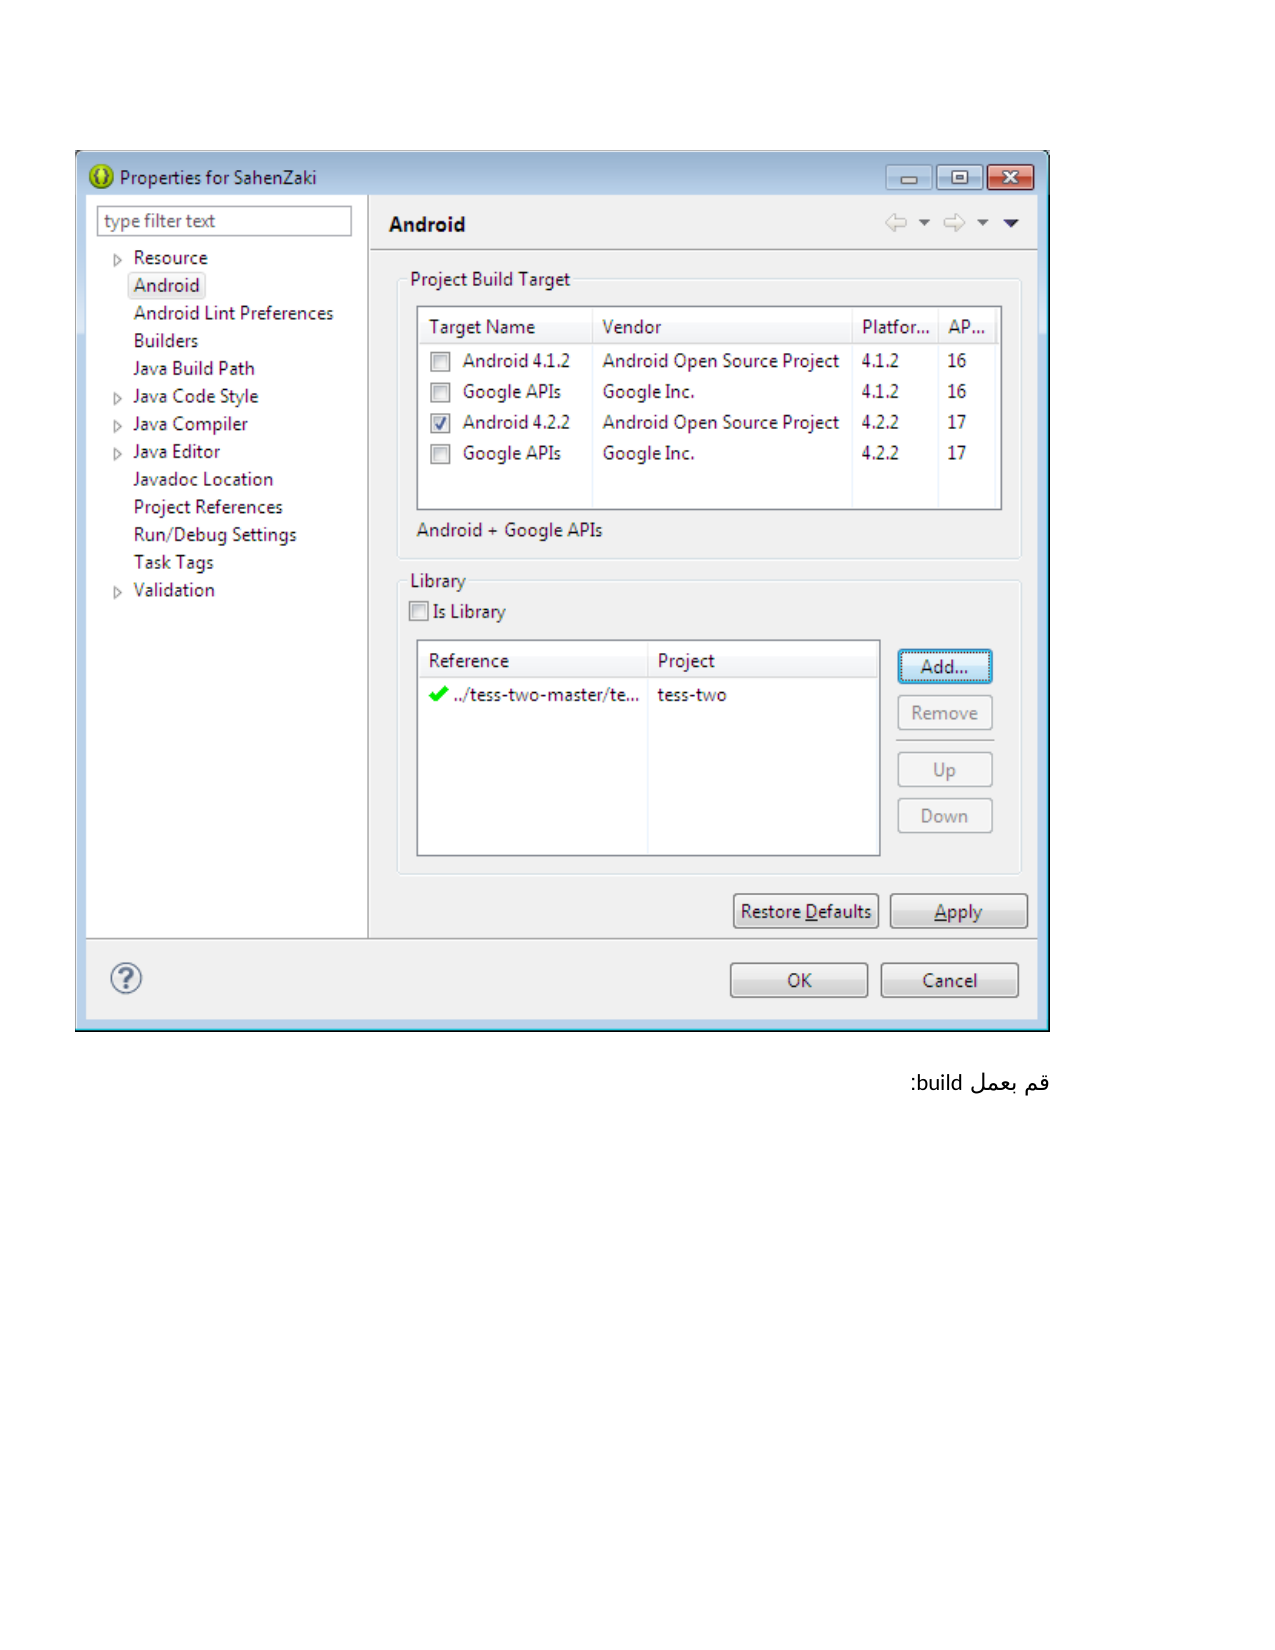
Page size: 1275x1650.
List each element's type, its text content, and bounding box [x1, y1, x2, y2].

picture [75, 150, 1050, 1032]
list قم بعمل build: [150, 1068, 1050, 1096]
